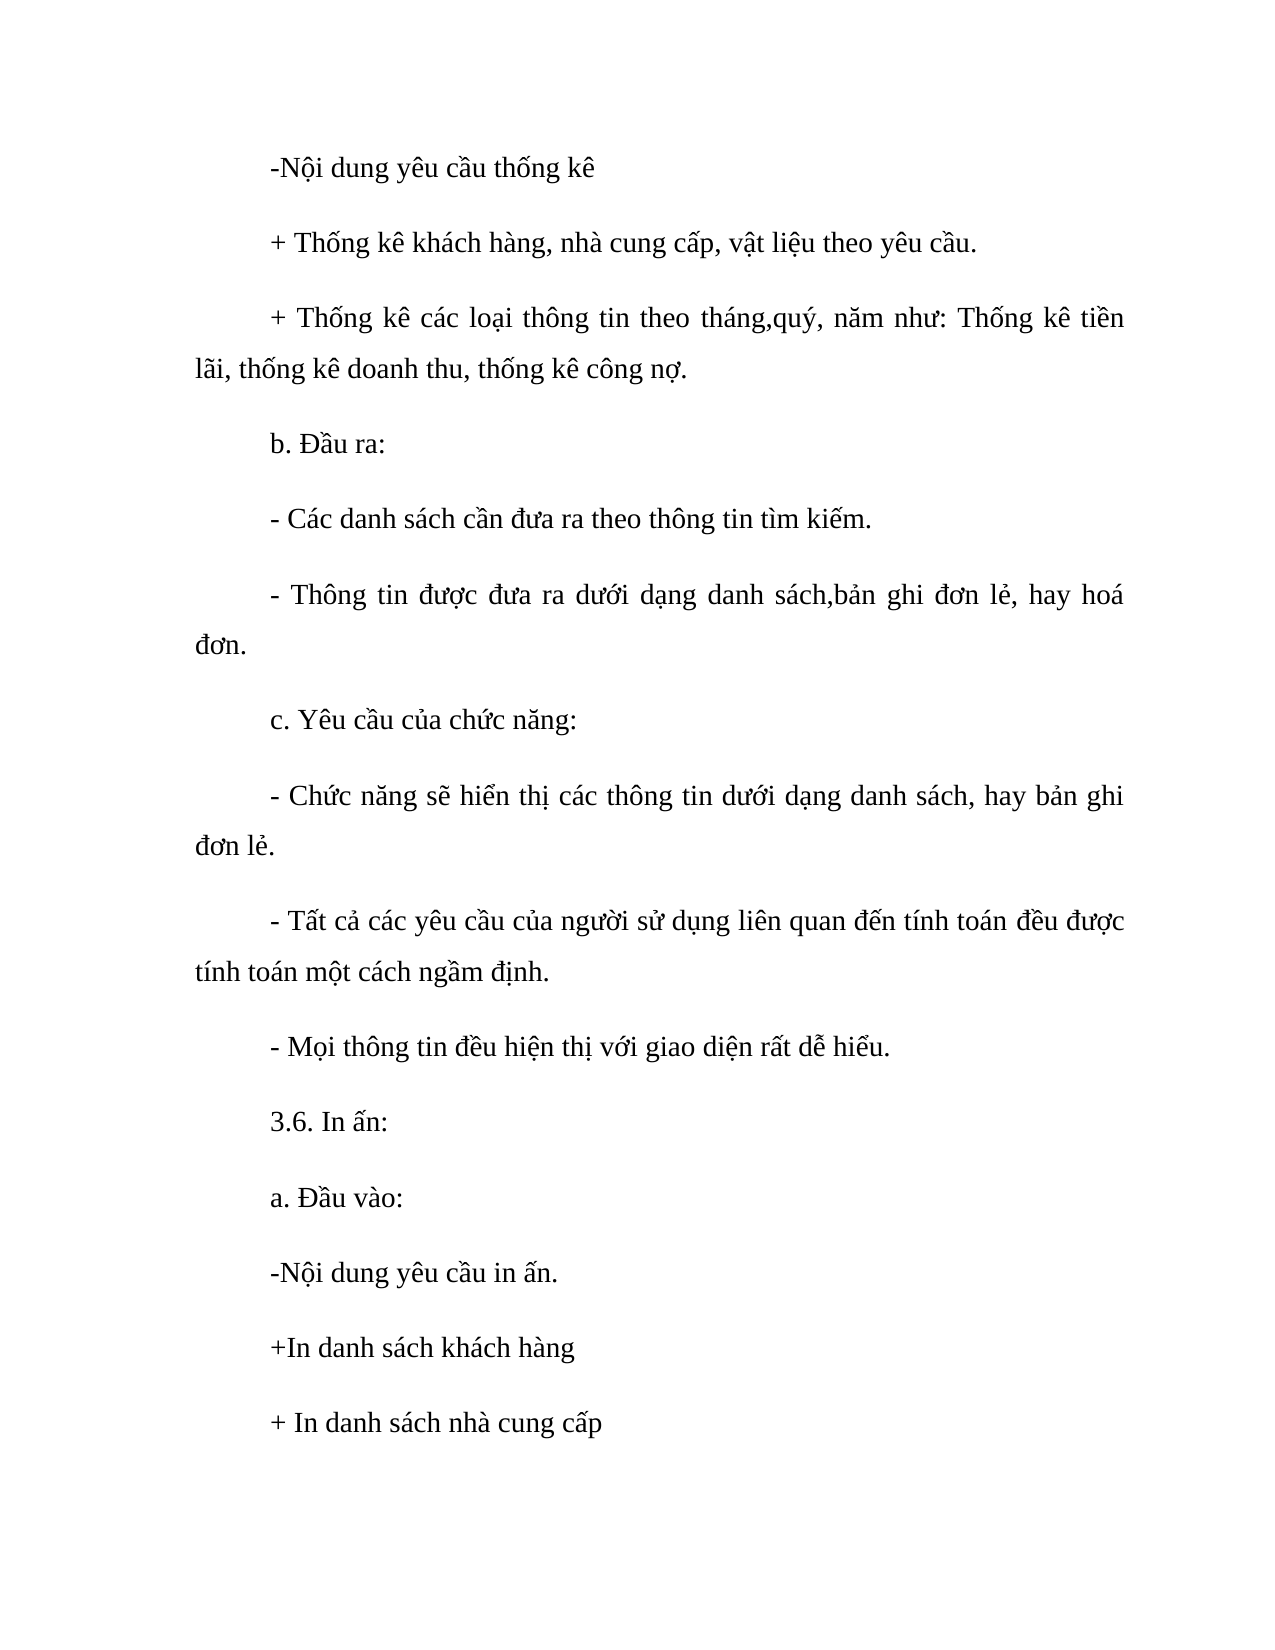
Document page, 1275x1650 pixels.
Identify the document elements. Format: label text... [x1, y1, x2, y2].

text - Thông tin được đưa ra dưới dạng danh sách,bản ghi đơn lẻ, hay hoá đơn. [195, 577, 1125, 661]
text - Tất cả các yêu cầu của người sử dụng liên quan đến tính toán đều được tính toán một cách ngầm định. [195, 903, 1125, 987]
text + Thống kê khách hàng, nhà cung cấp, vật liệu theo yêu cầu. [195, 225, 1125, 259]
text - Mọi thông tin đều hiện thị với giao diện rất dễ hiểu. [195, 1029, 1125, 1063]
text + In danh sách nhà cung cấp [195, 1406, 1125, 1439]
text b. Đầu ra: [195, 426, 1125, 460]
text -Nội dung yêu cầu thống kê [195, 150, 1125, 183]
text - Chức năng sẽ hiển thị các thông tin dưới dạng danh sách, hay bản ghi đơn lẻ. [195, 778, 1125, 862]
text - Các danh sách cần đưa ra theo thông tin tìm kiếm. [195, 502, 1125, 535]
text +In danh sách khách hàng [195, 1330, 1125, 1364]
text + Thống kê các loại thông tin theo tháng,quý, năm như: Thống kê tiền lãi, thống kê doanh thu, thống kê công nợ. [195, 301, 1125, 384]
text -Nội dung yêu cầu in ấn. [195, 1255, 1125, 1288]
text c. Yêu cầu của chức năng: [195, 702, 1125, 736]
text a. Đầu vào: [195, 1180, 1125, 1213]
text 3.6. In ấn: [195, 1104, 1125, 1138]
